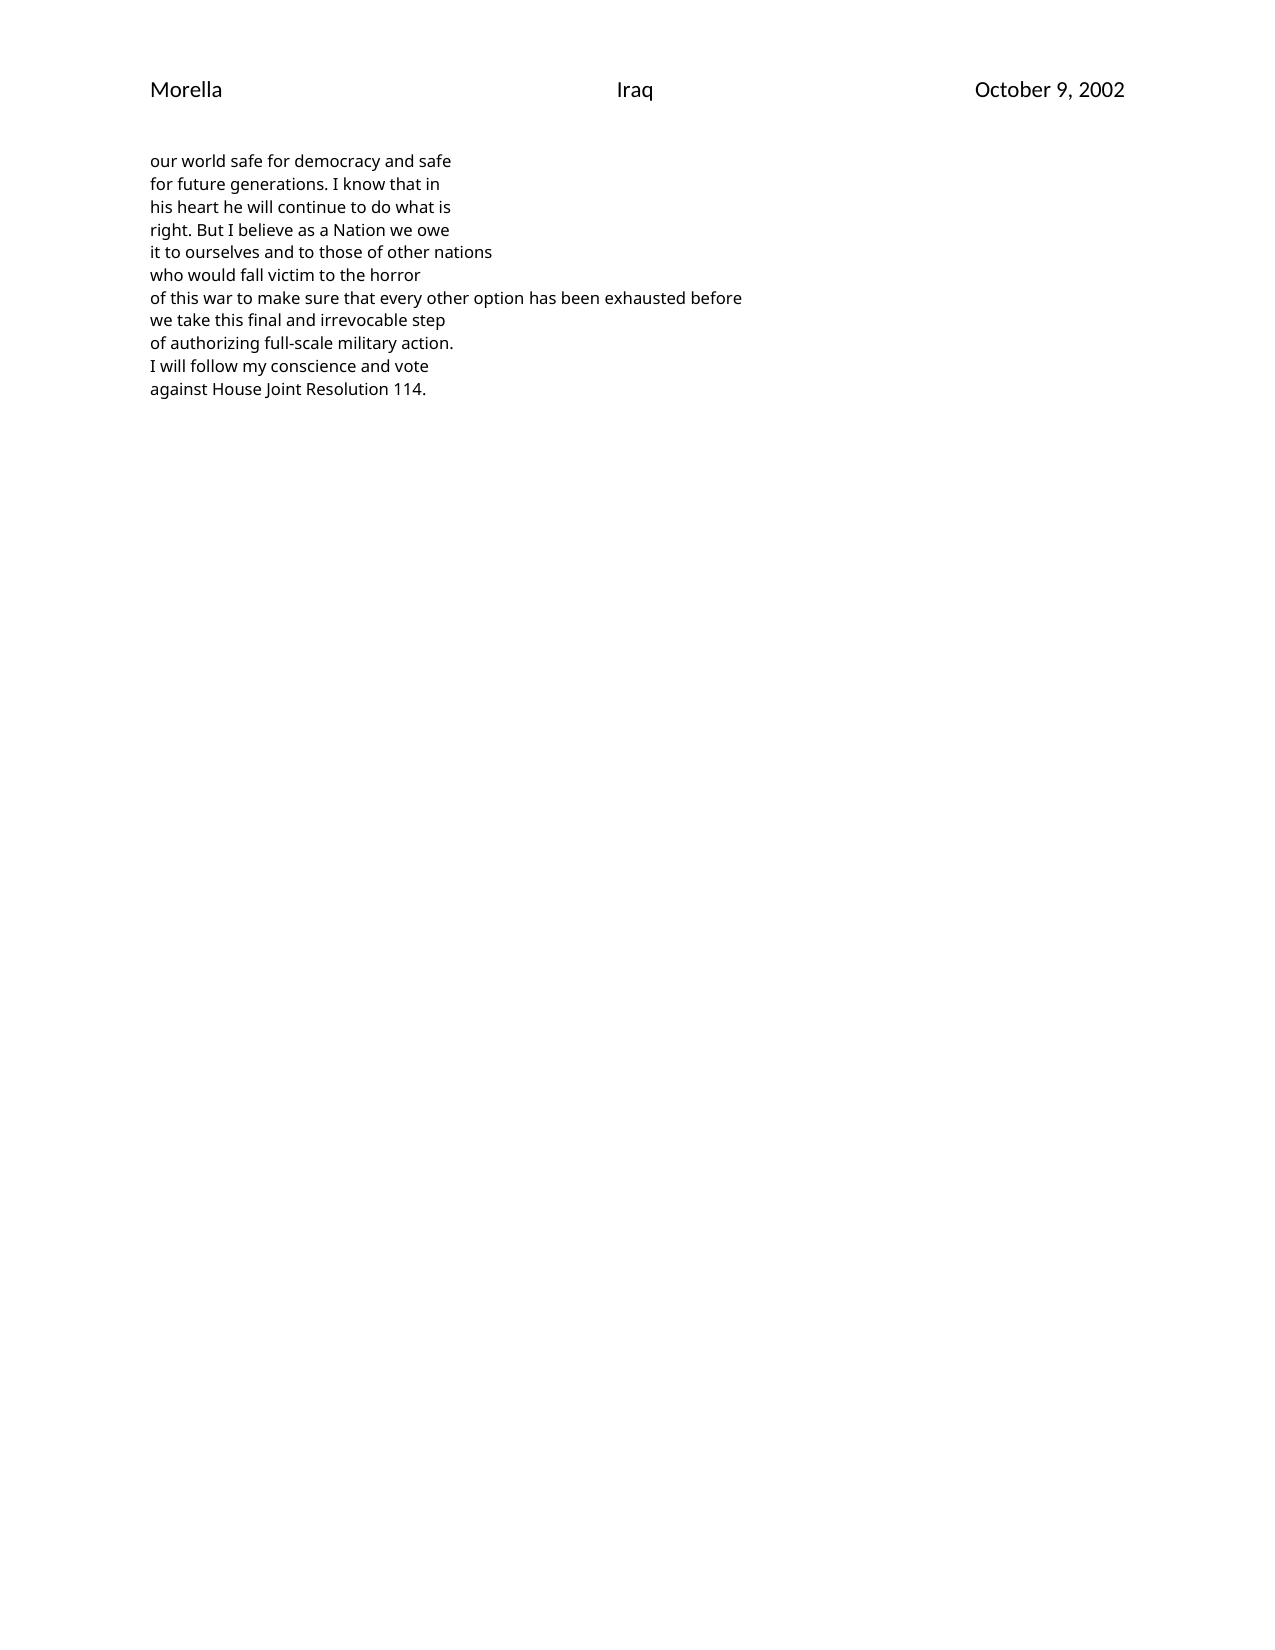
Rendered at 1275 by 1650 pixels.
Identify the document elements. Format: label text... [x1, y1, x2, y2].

text our world safe for democracy and safe [150, 150, 1125, 173]
text right. But I believe as a Nation we owe [150, 218, 1125, 241]
text I will follow my conscience and vote [150, 354, 1125, 377]
text against House Joint Resolution 114. [150, 377, 1125, 400]
text of this war to make sure that every other option has been exhausted before [150, 286, 1125, 309]
text who would fall victim to the horror [150, 263, 1125, 286]
text his heart he will continue to do what is [150, 195, 1125, 218]
text for future generations. I know that in [150, 173, 1125, 195]
text it to ourselves and to those of other nations [150, 241, 1125, 263]
text of authorizing full-scale military action. [150, 332, 1125, 354]
text we take this final and irrevocable step [150, 309, 1125, 332]
